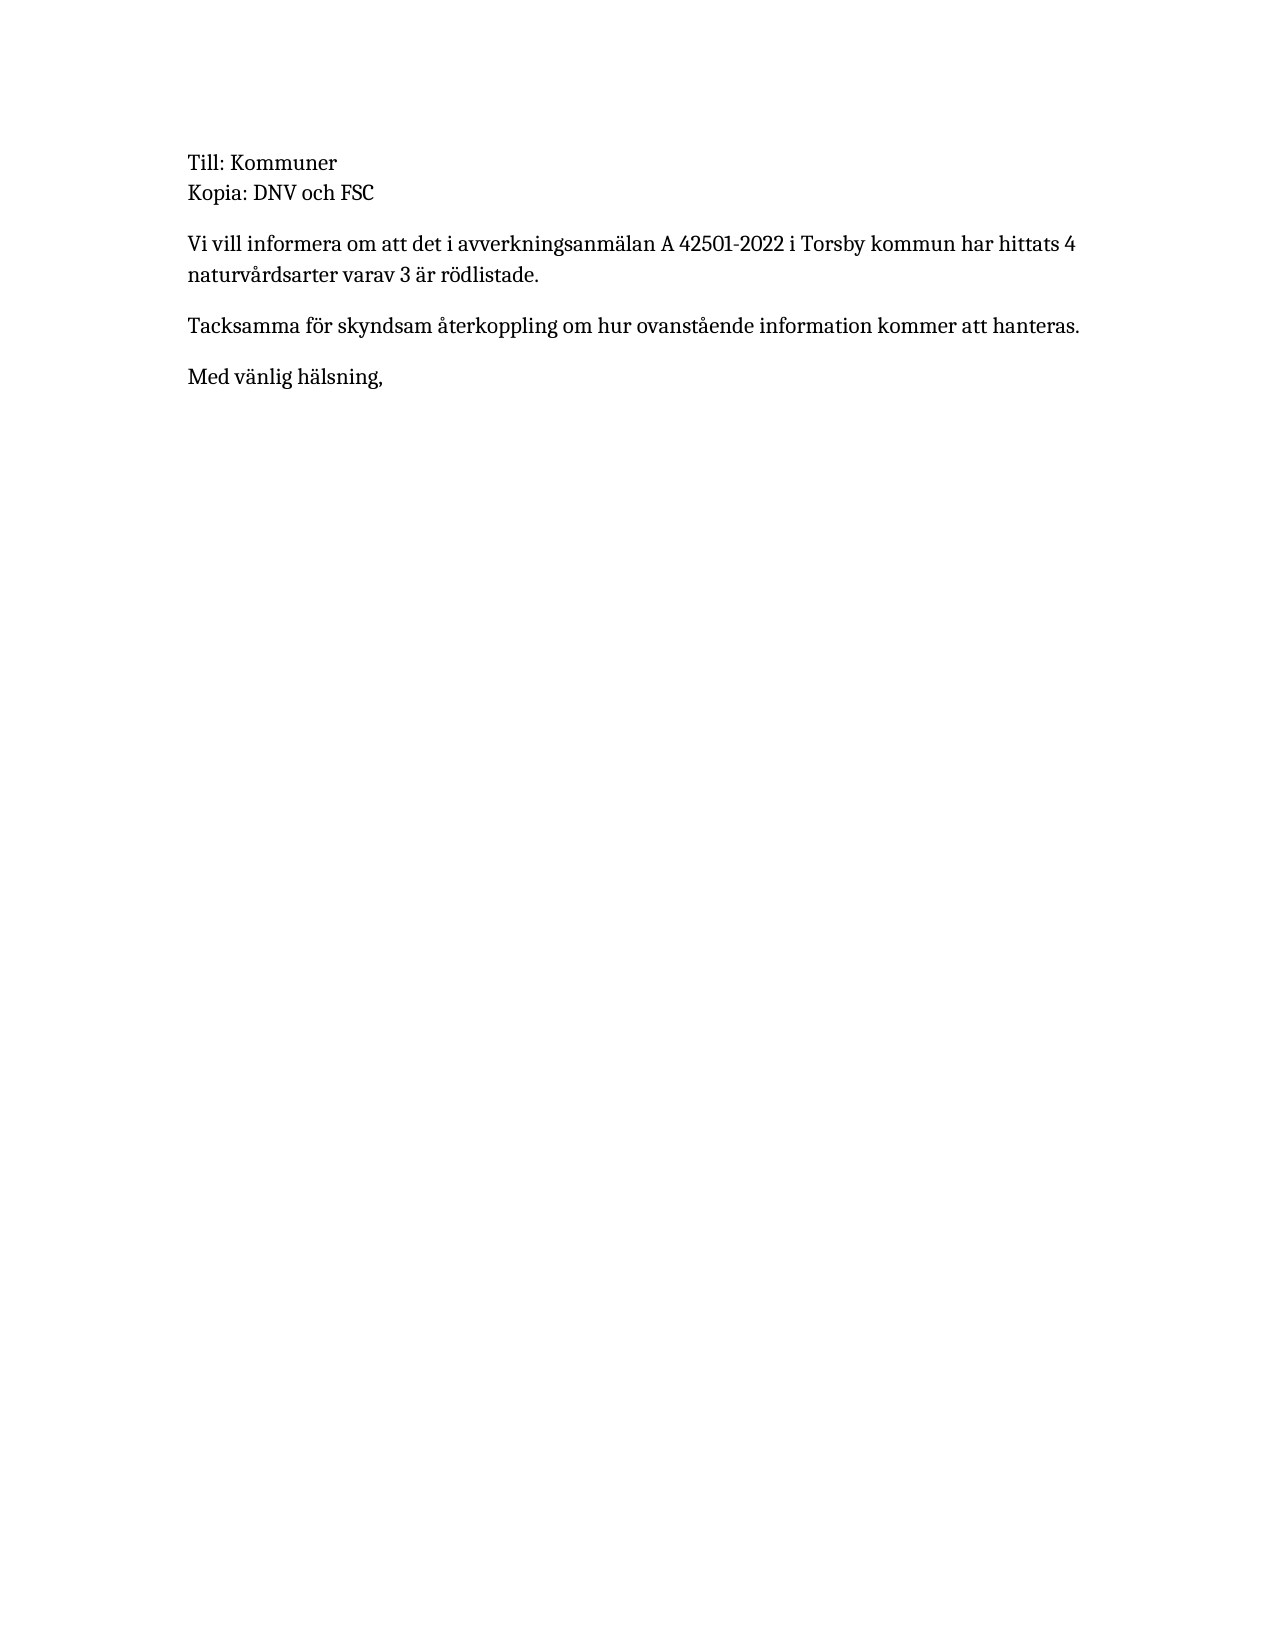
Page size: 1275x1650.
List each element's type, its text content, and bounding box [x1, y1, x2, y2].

text Till: Kommuner Kopia: DNV och FSC [187, 150, 1087, 207]
text Tacksamma för skyndsam återkoppling om hur ovanstående information kommer att hanteras. [187, 312, 1087, 339]
text Med vänlig hälsning, [187, 363, 1087, 420]
text Vi vill informera om att det i avverkningsanmälan A 42501-2022 i Torsby kommun har hittats 4 naturvårdsarter varav 3 är rödlistade. [187, 231, 1087, 288]
